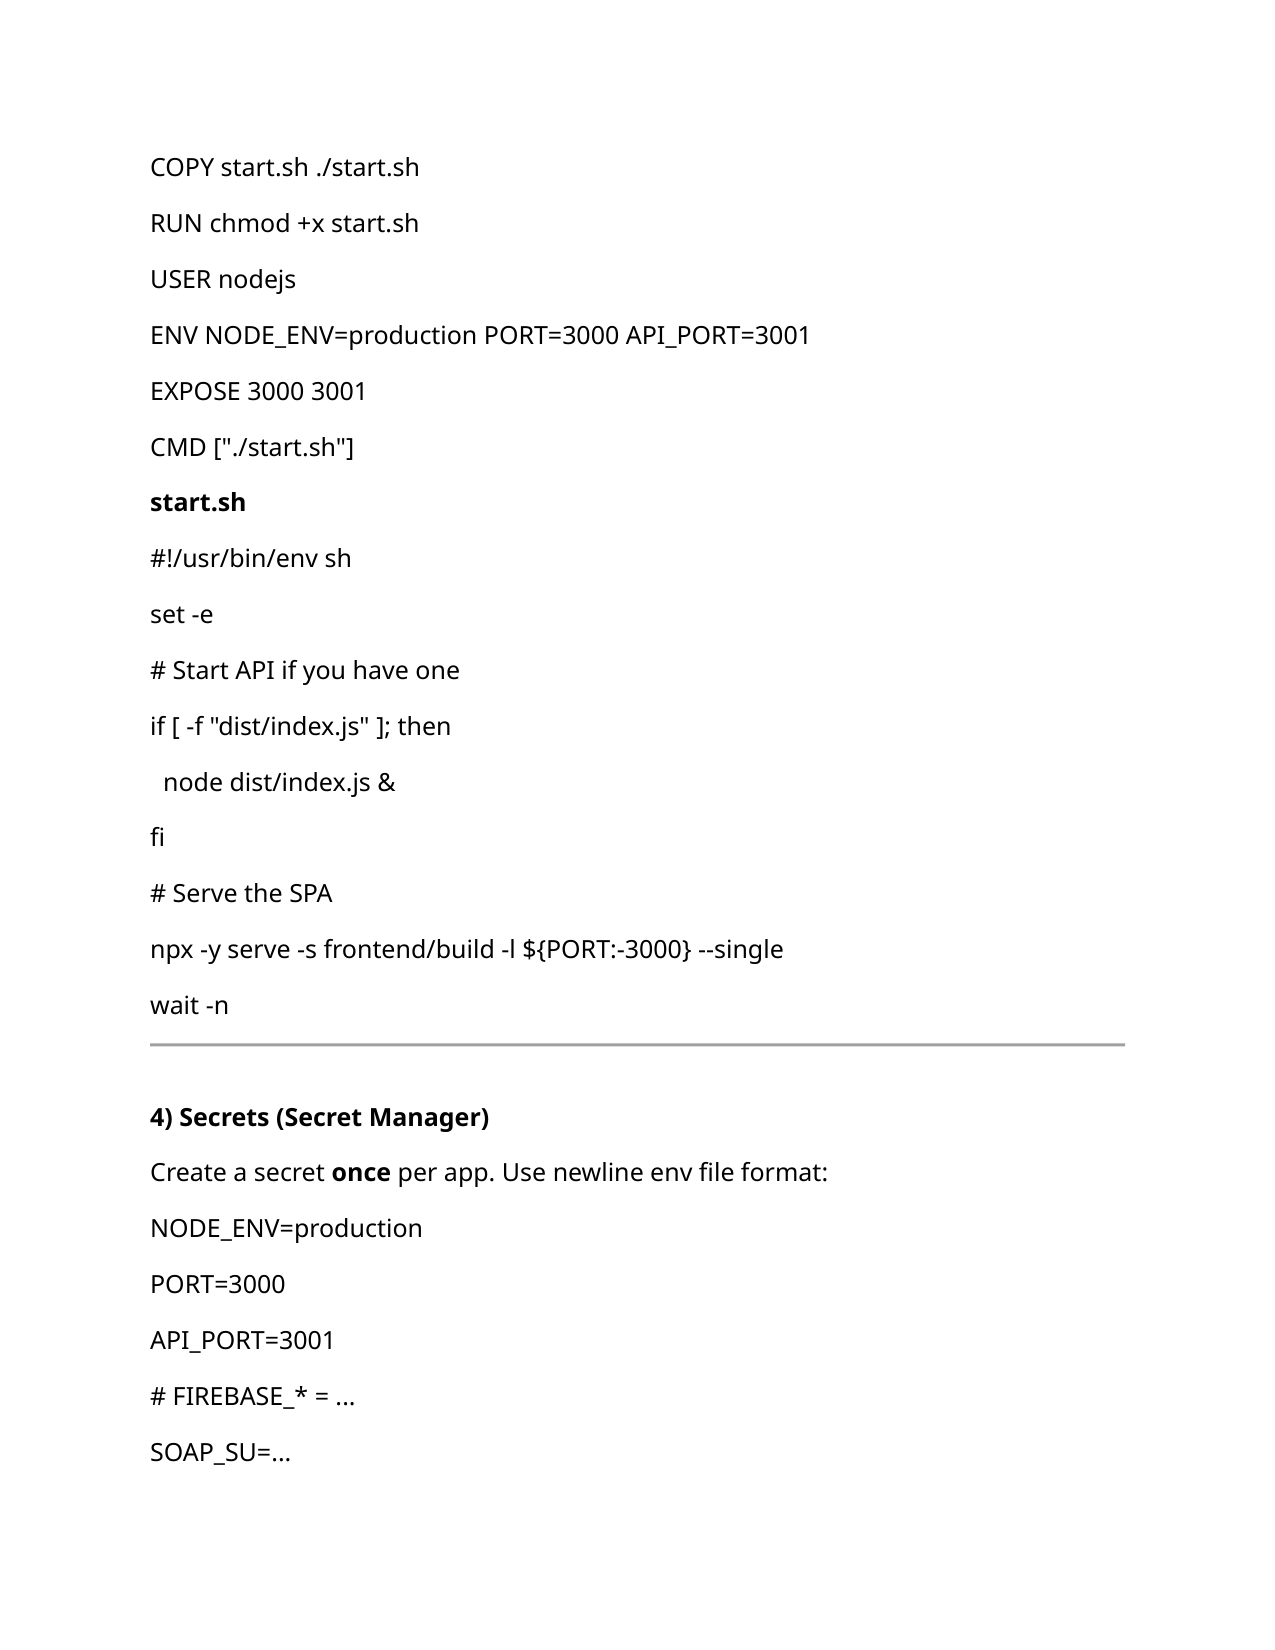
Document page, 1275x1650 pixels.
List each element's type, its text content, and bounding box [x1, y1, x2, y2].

text fi [150, 820, 1125, 854]
text PORT=3000 [150, 1267, 1125, 1301]
text # FIREBASE_* = ... [150, 1378, 1125, 1412]
text # Start API if you have one [150, 652, 1125, 687]
text npx -y serve -s frontend/build -l ${PORT:-3000} --single [150, 932, 1125, 966]
text API_PORT=3001 [150, 1322, 1125, 1357]
text set -e [150, 597, 1125, 631]
text node dist/index.js & [150, 764, 1125, 798]
text # Serve the SPA [150, 876, 1125, 910]
text Create a secret once per app. Use newline env file format: [150, 1155, 1125, 1189]
text 4) Secrets (Secret Manager) [150, 1099, 1125, 1133]
text if [ -f "dist/index.js" ]; then [150, 708, 1125, 742]
text RUN chmod +x start.sh [150, 206, 1125, 240]
text CMD ["./start.sh"] [150, 429, 1125, 463]
text USER nodejs [150, 262, 1125, 296]
text #!/usr/bin/env sh [150, 541, 1125, 575]
text wait -n [150, 987, 1125, 1022]
text ENV NODE_ENV=production PORT=3000 API_PORT=3001 [150, 317, 1125, 352]
text start.sh [150, 485, 1125, 519]
text SOAP_SU=... [150, 1434, 1125, 1468]
text COPY start.sh ./start.sh [150, 150, 1125, 184]
text EXPOSE 3000 3001 [150, 373, 1125, 407]
text NODE_ENV=production [150, 1211, 1125, 1245]
